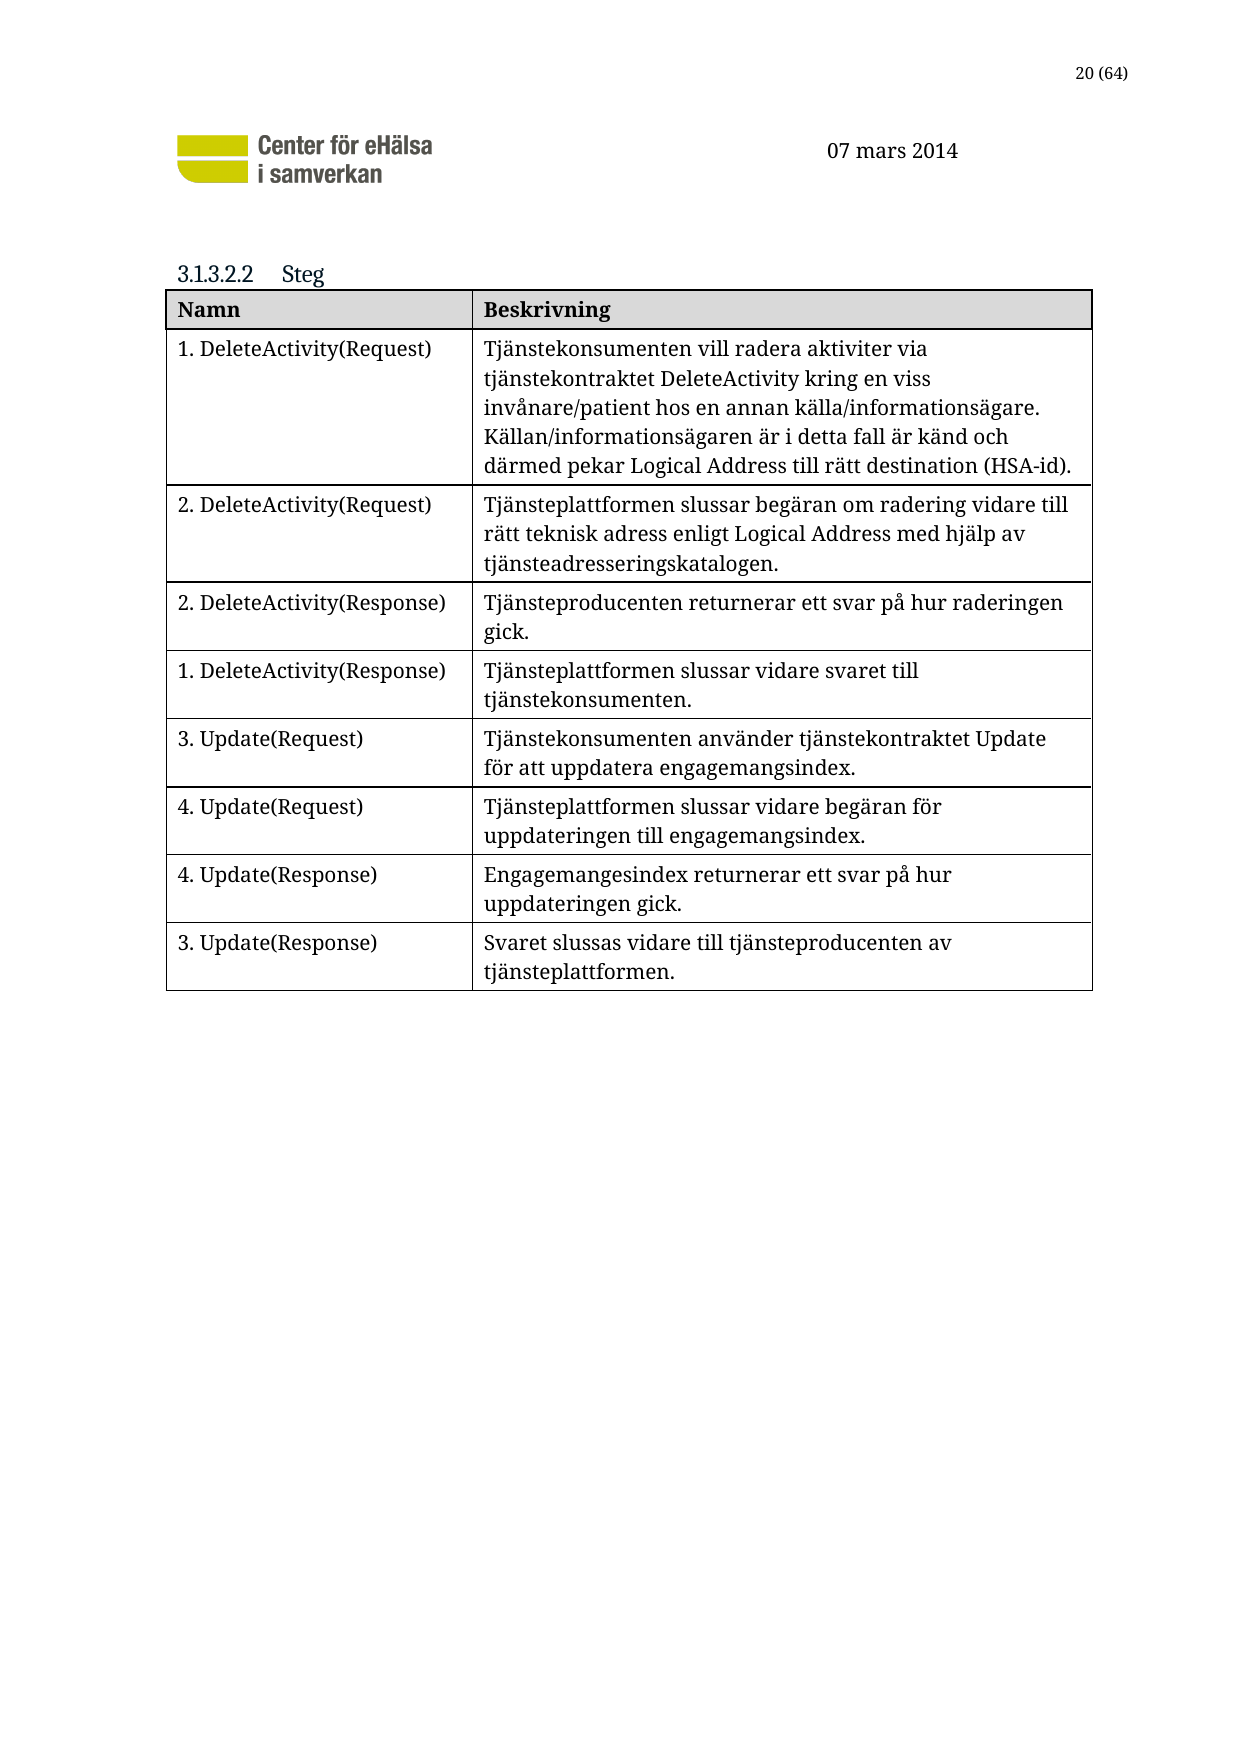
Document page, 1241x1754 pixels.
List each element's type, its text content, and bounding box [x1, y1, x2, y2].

table_cell 2. DeleteActivity(Response) [167, 583, 472, 649]
table_cell 4. Update(Response) [167, 855, 472, 922]
table_cell Tjänsteproducenten returnerar ett svar på hur raderingen gick. [473, 581, 1092, 649]
table_header Namn [167, 291, 472, 328]
table_cell 1. DeleteActivity(Response) [167, 651, 472, 718]
table_cell Tjänsteplattformen slussar vidare svaret till tjänstekonsumenten. [473, 650, 1092, 718]
table_cell Tjänsteplattformen slussar vidare begäran för uppdateringen till engagemangsindex. [473, 786, 1092, 854]
table_cell 3. Update(Response) [167, 923, 472, 989]
table_cell 2. DeleteActivity(Request) [167, 486, 472, 581]
table_header Beskrivning [473, 291, 1091, 328]
picture [177, 135, 432, 183]
table_cell Engagemangesindex returnerar ett svar på hur uppdateringen gick. [473, 854, 1092, 922]
table_cell 4. Update(Request) [167, 788, 472, 854]
table_cell 3. Update(Request) [167, 719, 472, 786]
table_cell Tjänstekonsumenten vill radera aktiviter via tjänstekontraktet DeleteActivity kring en viss invånare/patient hos en annan källa/informationsägare. Källan/informationsägaren är i detta fall är känd och därmed pekar Logical Address till rätt destination (HSA-id). [473, 330, 1092, 484]
table_cell Tjänstekonsumenten använder tjänstekontraktet Update för att uppdatera engagemangsindex. [473, 718, 1092, 786]
table_cell Svaret slussas vidare till tjänsteproducenten av tjänsteplattformen. [473, 922, 1092, 989]
table_cell 1. DeleteActivity(Request) [167, 330, 472, 484]
table_cell Tjänsteplattformen slussar begäran om radering vidare till rätt teknisk adress enligt Logical Address med hjälp av tjänsteadresseringskatalogen. [473, 484, 1092, 581]
subtitle Steg [177, 260, 1081, 289]
